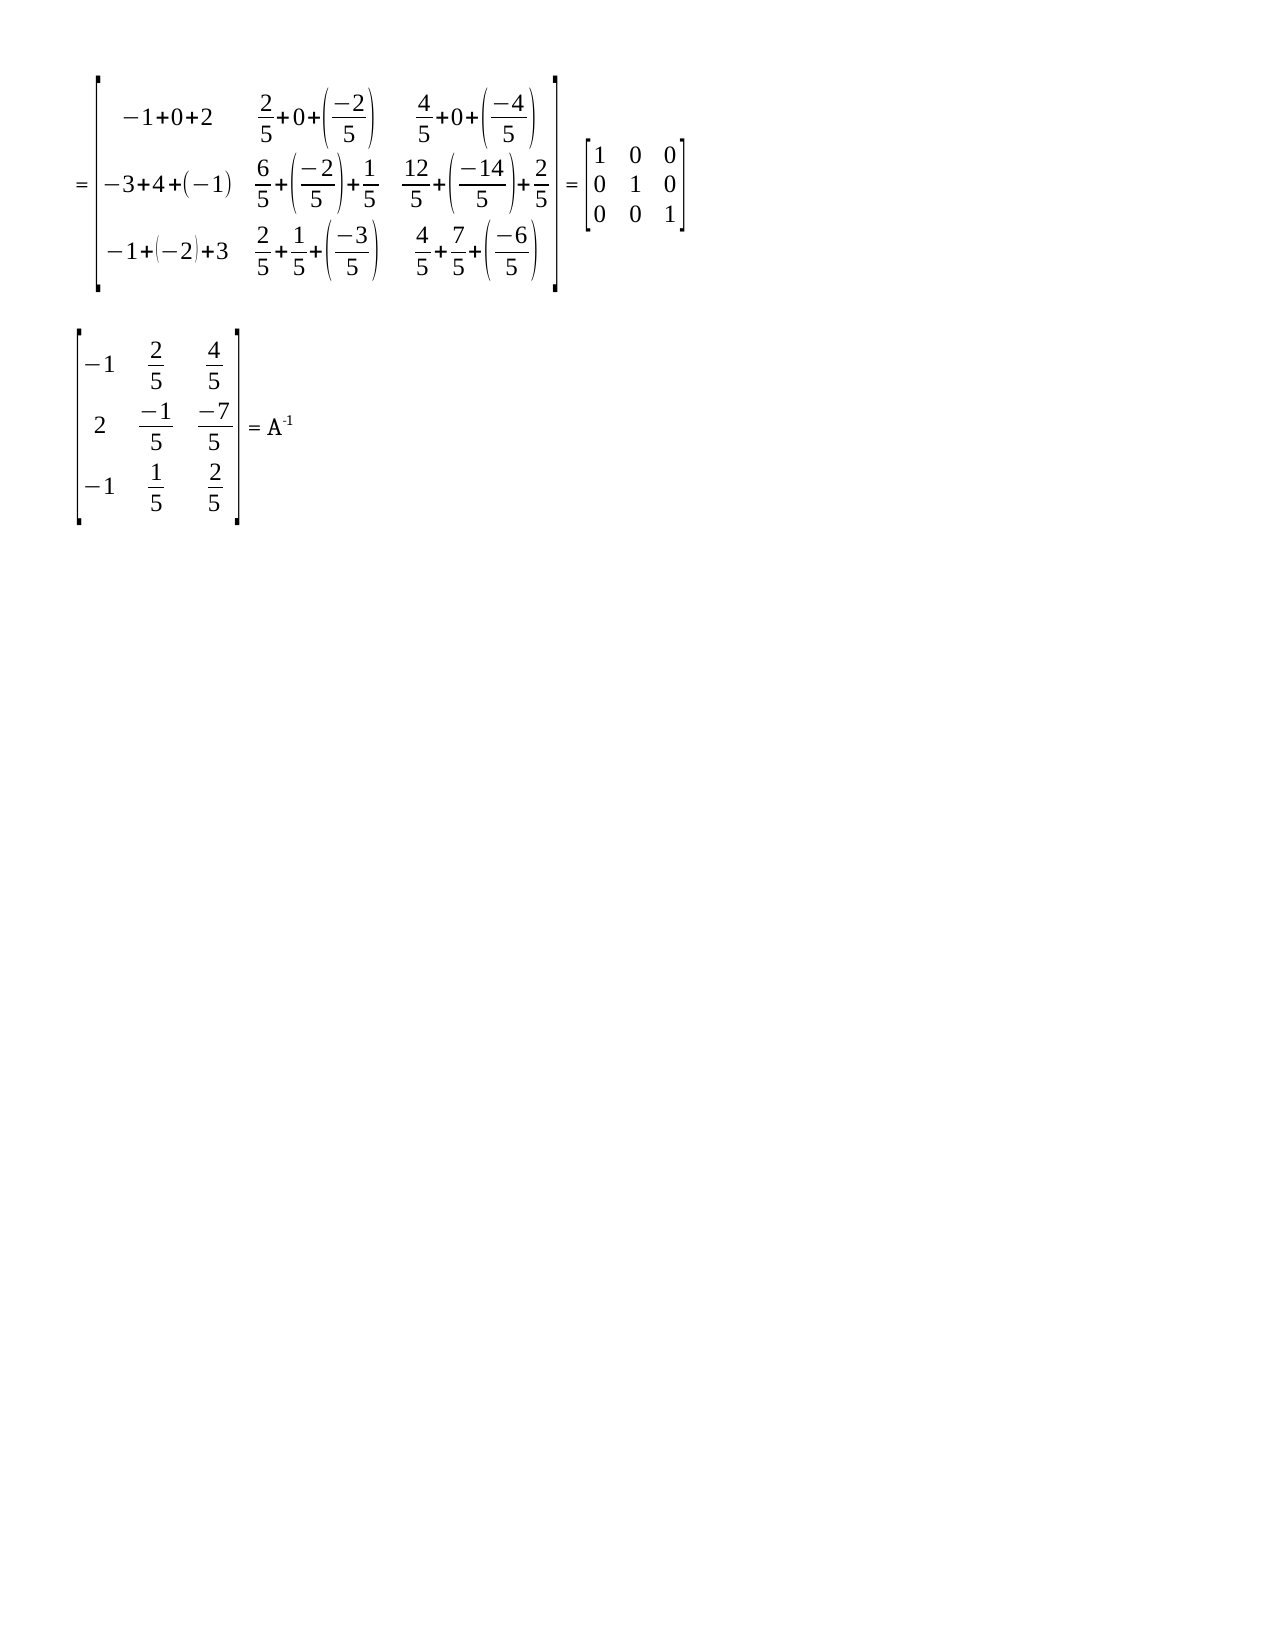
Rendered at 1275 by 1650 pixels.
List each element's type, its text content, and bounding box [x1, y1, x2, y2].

list = A-1 [75, 327, 1200, 526]
list = = [75, 75, 1200, 294]
